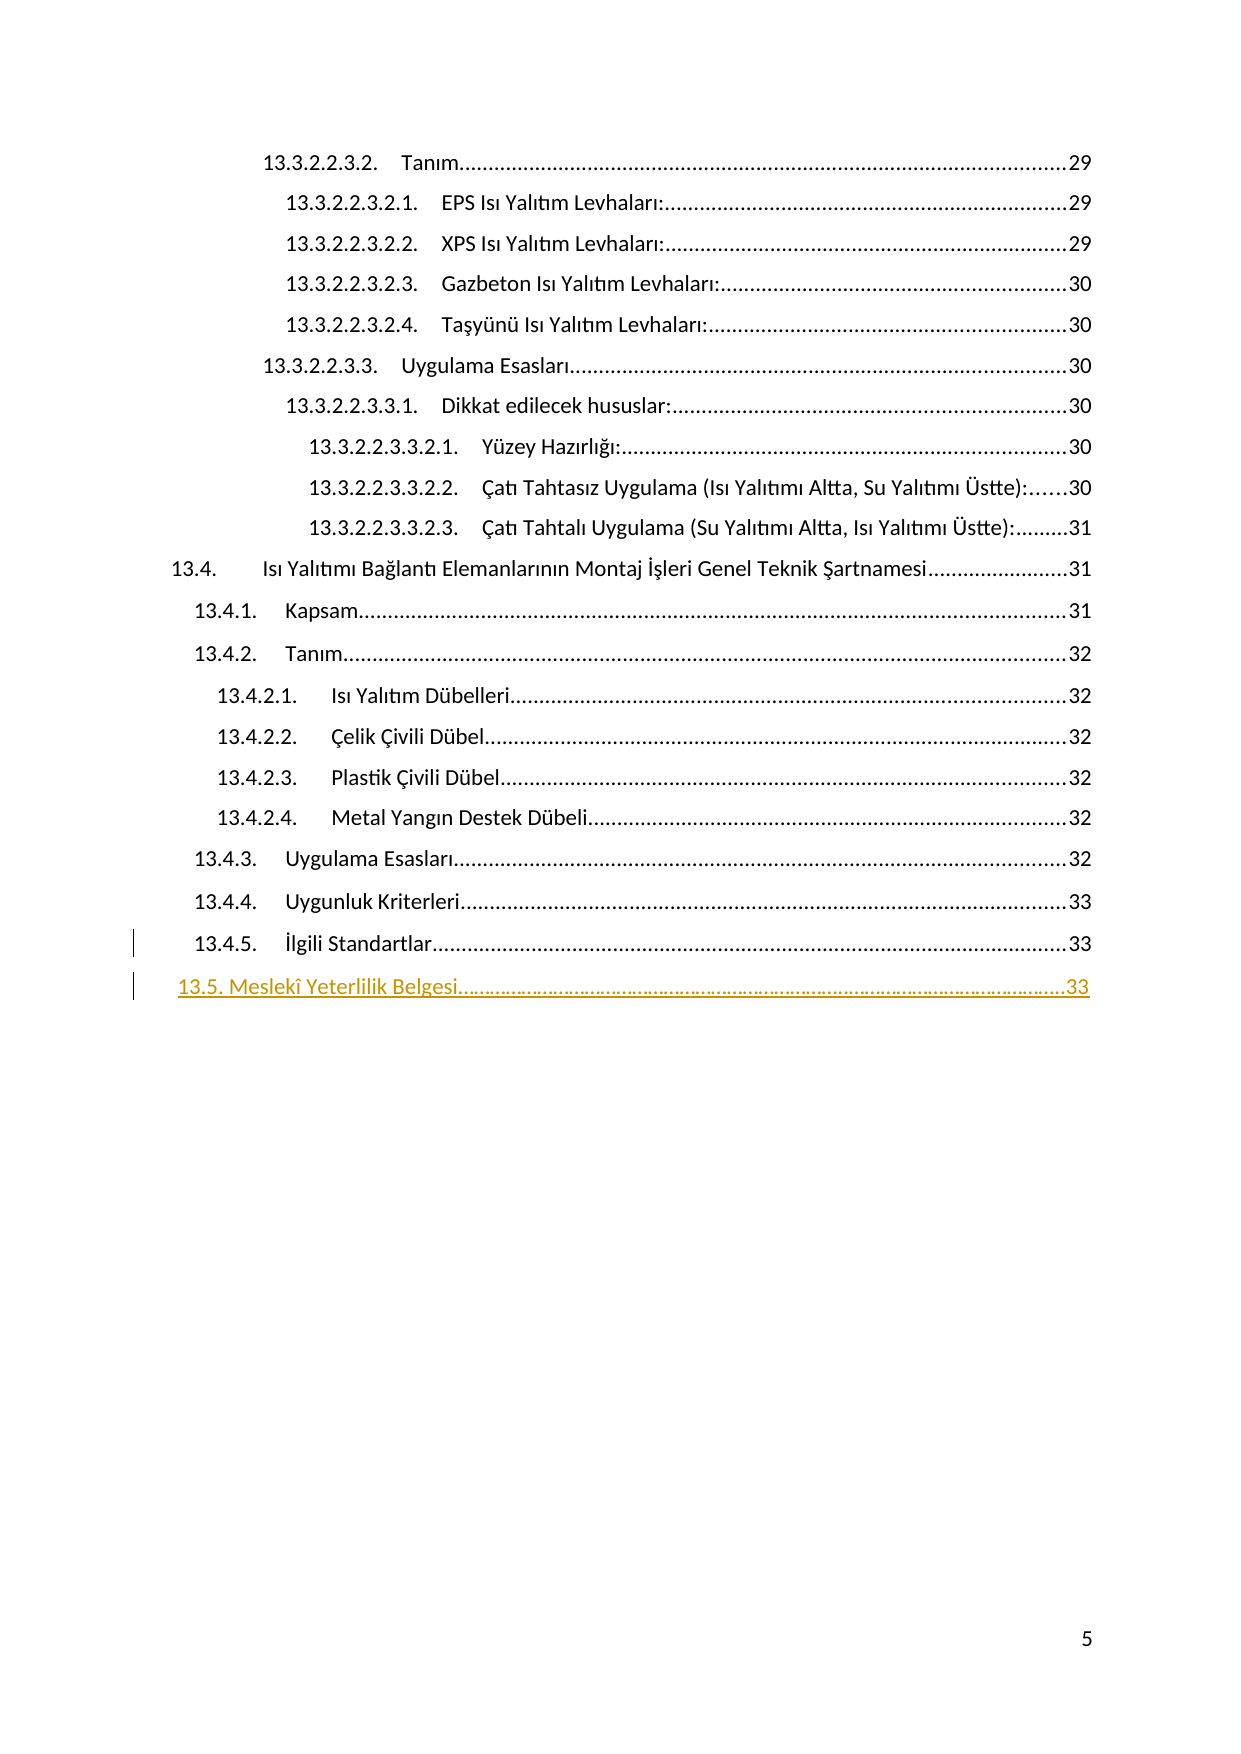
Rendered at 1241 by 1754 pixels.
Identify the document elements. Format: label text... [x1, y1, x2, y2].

text 13.4.5. İlgili Standartlar 33 [193, 929, 1093, 957]
text 13.3.2.2.3.2. Tanım 29 [262, 148, 1093, 176]
text 13.3.2.2.3.2.2. XPS Isı Yalıtım Levhaları: 29 [285, 229, 1093, 257]
text 13.4.3. Uygulama Esasları 32 [193, 844, 1093, 872]
text 13.4.2. Tanım 32 [193, 639, 1093, 667]
text 13.3.2.2.3.2.4. Taşyünü Isı Yalıtım Levhaları: 30 [285, 310, 1093, 338]
text 13.3.2.2.3.3.2.1. Yüzey Hazırlığı: 30 [308, 432, 1093, 460]
text 13.4.2.2. Çelik Çivili Dübel 32 [216, 722, 1093, 750]
text 13.4.2.3. Plastik Çivili Dübel 32 [216, 763, 1093, 791]
text 13.3.2.2.3.3.1. Dikkat edilecek hususlar: 30 [285, 391, 1093, 419]
text 13.4.2.4. Metal Yangın Destek Dübeli 32 [216, 803, 1093, 832]
text 13.4.4. Uygunluk Kriterleri 33 [193, 887, 1093, 915]
text 13.3.2.2.3.3. Uygulama Esasları 30 [262, 351, 1093, 379]
text 13.3.2.2.3.3.2.3. Çatı Tahtalı Uygulama (Su Yalıtımı Altta, Isı Yalıtımı Üstte): 31 [308, 513, 1093, 541]
text 13.3.2.2.3.2.1. EPS Isı Yalıtım Levhaları: 29 [285, 188, 1093, 216]
text 13.3.2.2.3.2.3. Gazbeton Isı Yalıtım Levhaları: 30 [285, 269, 1093, 297]
text 13.4.2.1. Isı Yalıtım Dübelleri 32 [216, 682, 1093, 710]
text 13.3.2.2.3.3.2.2. Çatı Tahtasız Uygulama (Isı Yalıtımı Altta, Su Yalıtımı Üstte): 30 [308, 473, 1093, 501]
text 13.4.1. Kapsam 31 [193, 596, 1093, 624]
text 13.4. Isı Yalıtımı Bağlantı Elemanlarının Montaj İşleri Genel Teknik Şartnamesi 31 [171, 554, 1093, 582]
